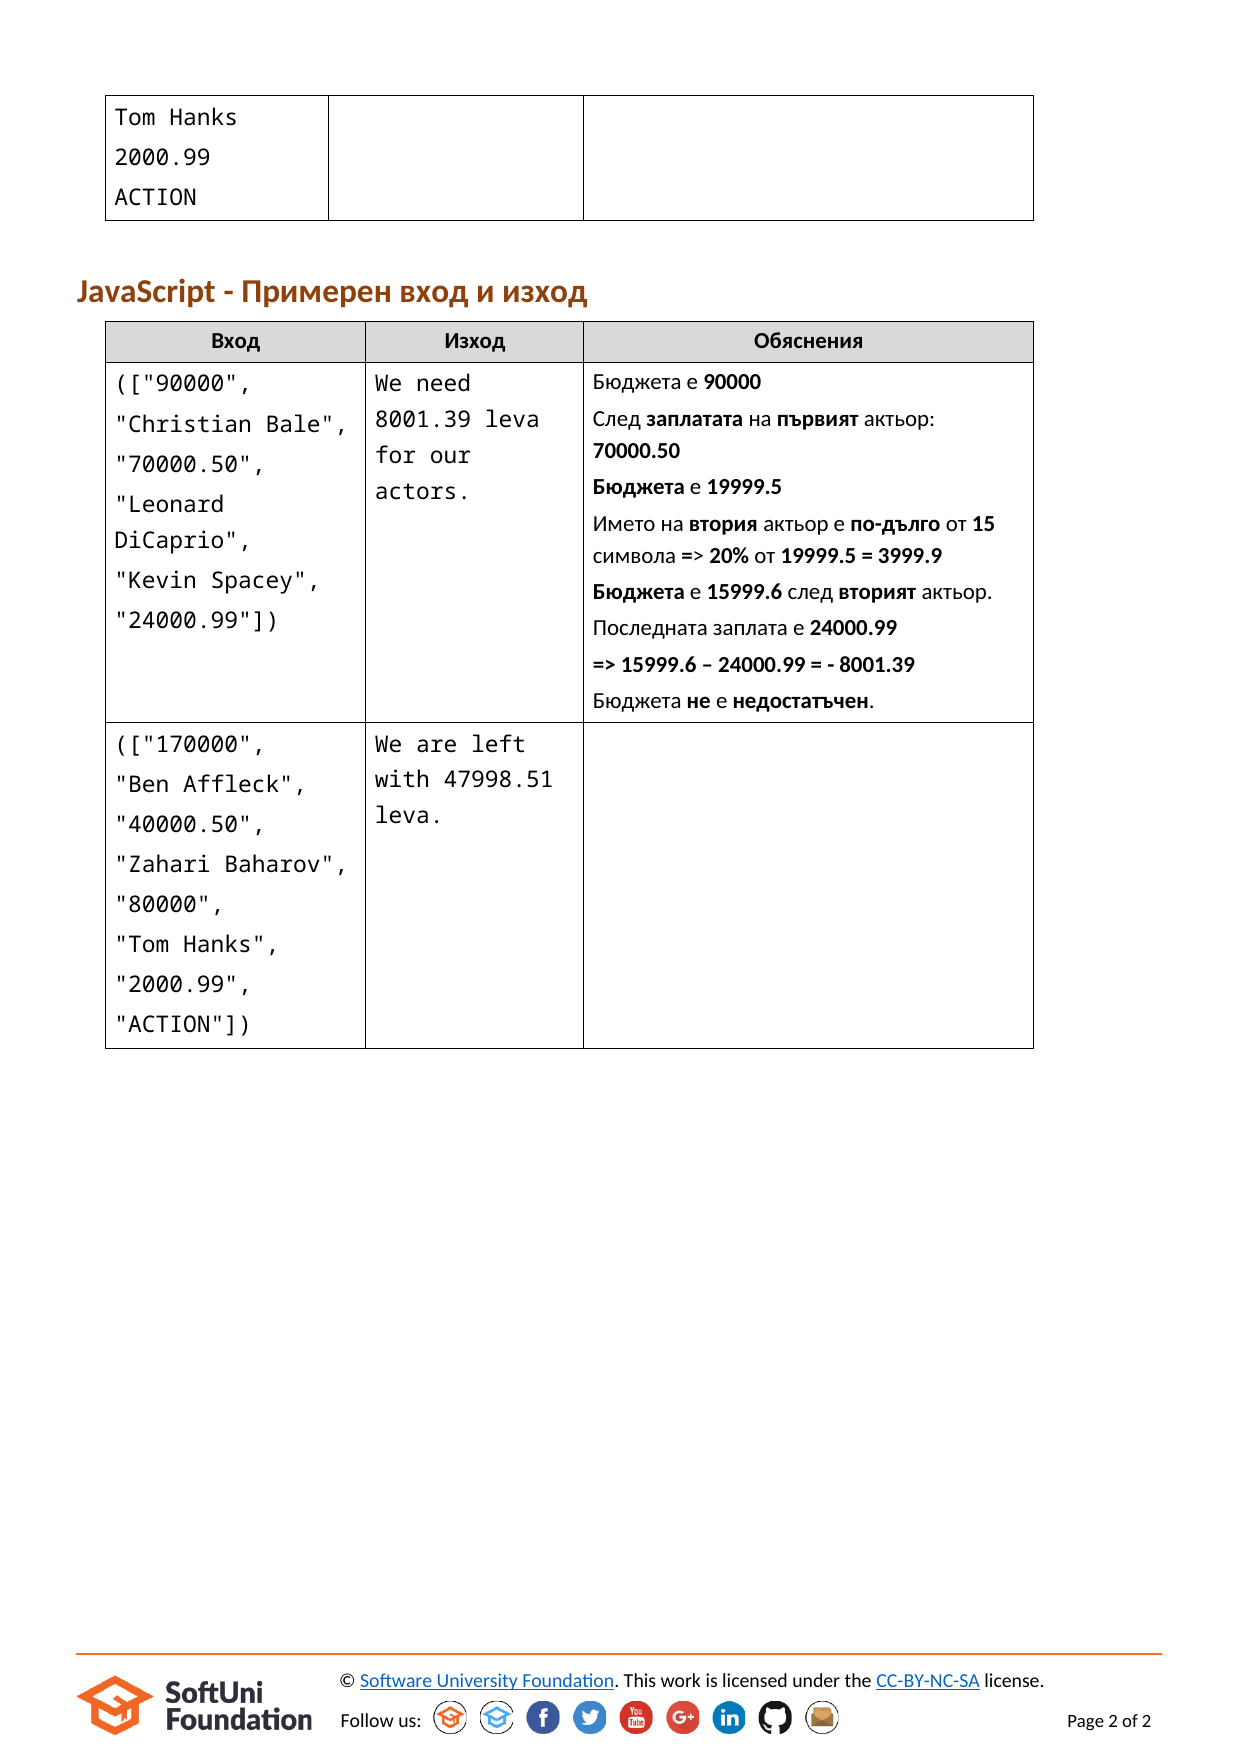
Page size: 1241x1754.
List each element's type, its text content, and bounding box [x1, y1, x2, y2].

picture [712, 1723, 722, 1734]
picture [480, 1701, 513, 1734]
picture [526, 1701, 560, 1734]
picture [805, 1701, 839, 1734]
picture [735, 1701, 746, 1710]
picture [712, 1701, 724, 1712]
picture [737, 1725, 746, 1734]
table_header Вход [106, 322, 365, 362]
table_cell [584, 96, 1033, 220]
table_header Обяснения [584, 322, 1033, 362]
table_cell We need 8001.39 leva for our actors. [366, 363, 583, 722]
picture [76, 1675, 312, 1735]
subtitle JavaScript - Примерен вход и изход [77, 270, 1163, 311]
table_cell (["170000", "Ben Affleck", "40000.50", "Zahari Baharov", "80000", "Tom Hanks", "2000.99", "ACTION"]) [106, 723, 365, 1047]
picture [433, 1701, 467, 1734]
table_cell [106, 96, 328, 220]
picture [728, 1715, 738, 1725]
table_cell [584, 723, 1033, 1047]
table_cell (["90000", "Christian Bale", "70000.50", "Leonard DiCaprio", "Kevin Spacey", "24000.99"]) [106, 363, 365, 722]
picture [666, 1701, 700, 1734]
picture [758, 1701, 792, 1734]
picture [619, 1701, 653, 1734]
picture [573, 1701, 607, 1734]
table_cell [329, 96, 583, 220]
table_header Изход [366, 322, 583, 362]
table_cell We are left with 47998.51 leva. [366, 723, 583, 1047]
